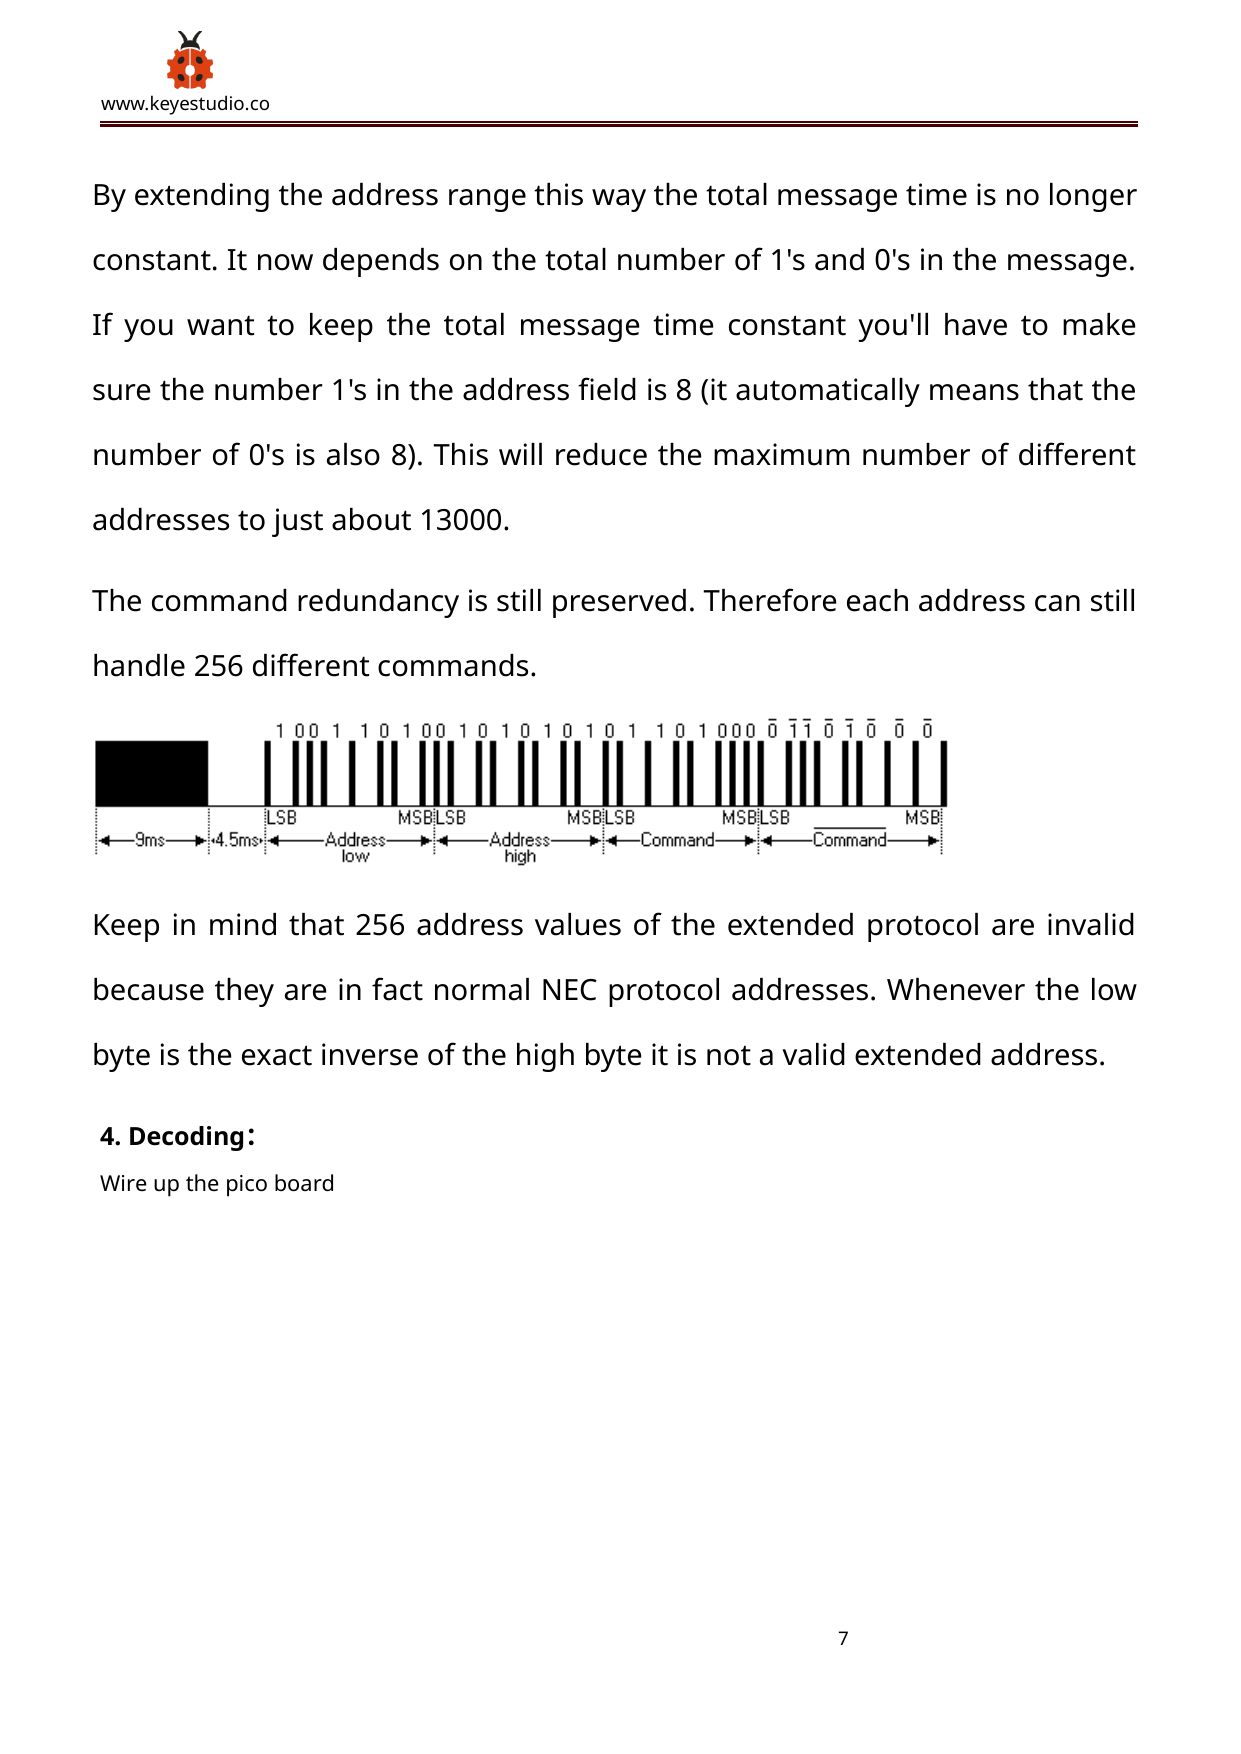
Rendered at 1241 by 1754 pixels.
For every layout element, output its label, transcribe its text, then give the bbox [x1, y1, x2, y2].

picture [155, 31, 231, 93]
text Wire up the pico board [100, 1167, 1138, 1199]
list The command redundancy is still preserved. Therefore each address can still handle 256 different commands. [92, 568, 1138, 698]
list Decoding： [100, 1102, 1138, 1167]
list Keep in mind that 256 address values of the extended protocol are invalid because they are in fact normal NEC protocol addresses. Whenever the low byte is the exact inverse of the high byte it is not a valid extended address. [92, 891, 1138, 1086]
list By extending the address range this way the total message time is no longer constant. It now depends on the total number of 1's and 0's in the message. If you want to keep the total message time constant you'll have to make sure the number 1's in the address field is 8 (it automatically means that the number of 0's is also 8). This will reduce the maximum number of different addresses to just about 13000. [92, 162, 1138, 552]
picture [91, 713, 952, 870]
